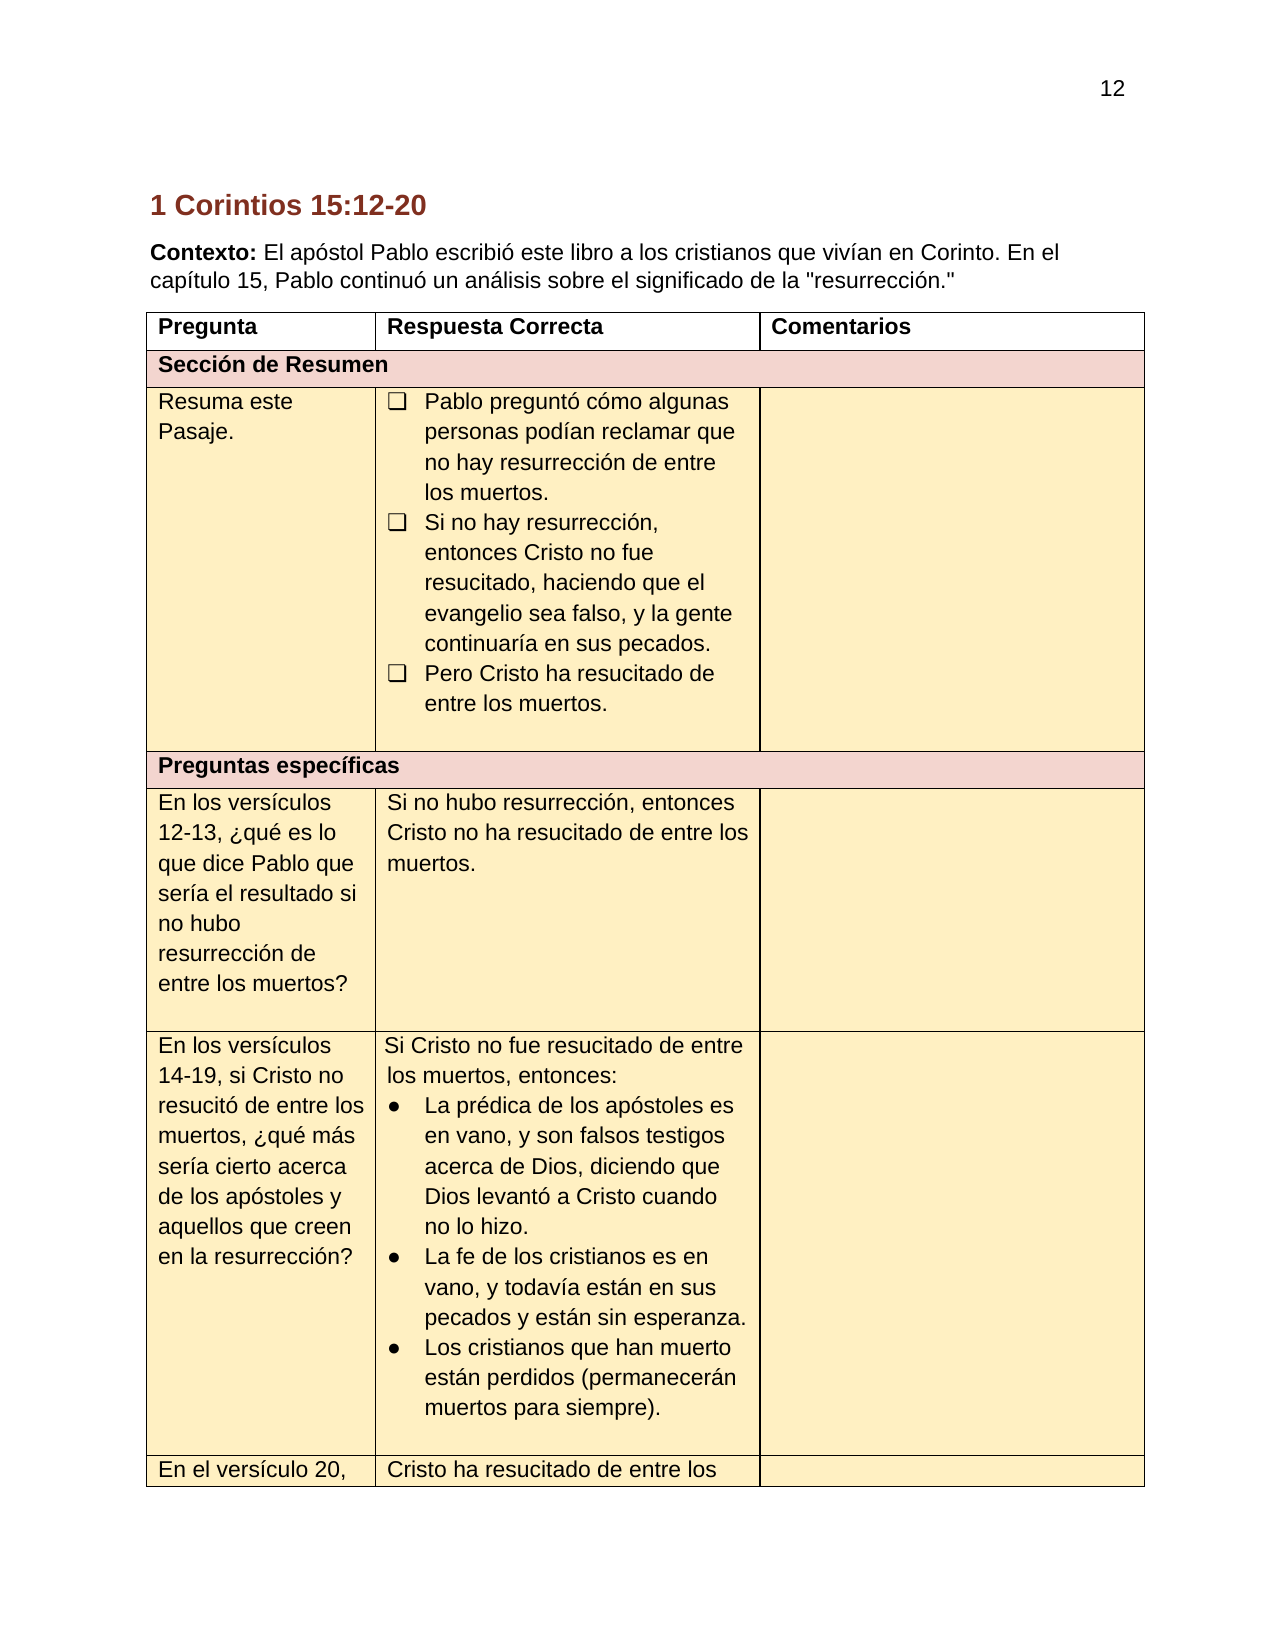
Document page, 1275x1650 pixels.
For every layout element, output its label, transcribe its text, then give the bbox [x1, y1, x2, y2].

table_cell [376, 1456, 759, 1486]
subtitle 1 Corintios 15:12-20 [150, 187, 1125, 221]
table_cell En los versículos 12-13, ¿qué es lo que dice Pablo que sería el resultado si no hubo resurrección de entre los muertos? [147, 789, 375, 1031]
table_header Pregunta [147, 313, 375, 349]
text Contexto: El apóstol Pablo escribió este libro a los cristianos que vivían en Corinto. En el capítulo 15, Pablo continuó un análisis sobre el significado de la "resurrección." [150, 238, 1125, 293]
table_cell Pablo preguntó cómo algunas personas podían reclamar que no hay resurrección de entre los muertos. Si no hay resurrección, entonces Cristo no fue resucitado, haciendo que el evangelio sea falso, y la gente continuaría en sus pecados. Pero Cristo ha resucitado de entre los muertos. [376, 388, 759, 751]
table_cell Sección de Resumen [147, 351, 1144, 387]
table_header Comentarios [761, 313, 1144, 349]
table_cell [761, 1032, 1144, 1455]
table_header Respuesta Correcta [376, 313, 759, 349]
table_cell Resuma este Pasaje. [147, 388, 375, 751]
table_cell [761, 789, 1144, 1031]
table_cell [147, 1456, 375, 1486]
table_cell [761, 388, 1144, 751]
table_cell Si no hubo resurrección, entonces Cristo no ha resucitado de entre los muertos. [376, 789, 759, 1031]
table_cell Preguntas específicas [147, 752, 1144, 788]
table_cell Si Cristo no fue resucitado de entre los muertos, entonces: La prédica de los apóstoles es en vano, y son falsos testigos acerca de Dios, diciendo que Dios levantó a Cristo cuando no lo hizo. La fe de los cristianos es en vano, y todavía están en sus pecados y están sin esperanza. Los cristianos que han muerto están perdidos (permanecerán muertos para siempre). [376, 1032, 759, 1455]
table_cell [761, 1456, 1144, 1486]
table_cell En los versículos 14-19, si Cristo no resucitó de entre los muertos, ¿qué más sería cierto acerca de los apóstoles y aquellos que creen en la resurrección? [147, 1032, 375, 1455]
